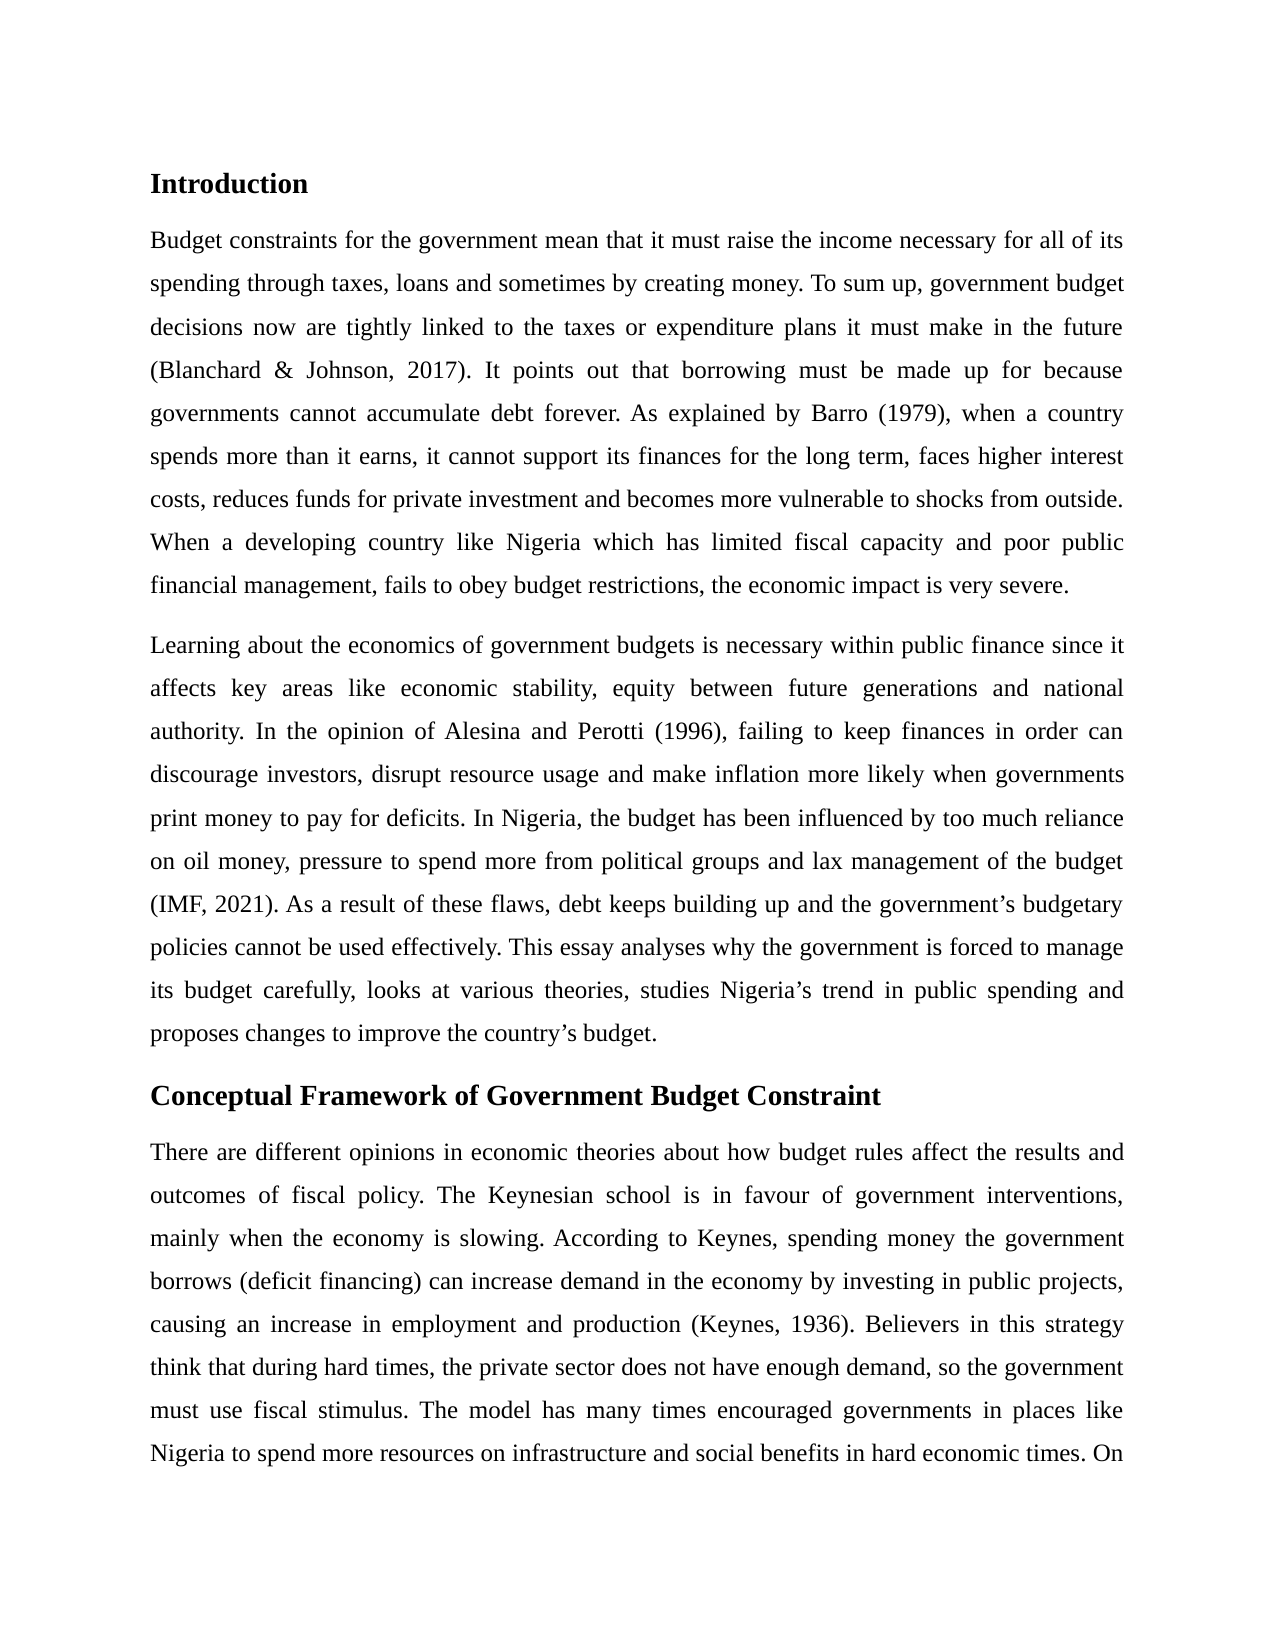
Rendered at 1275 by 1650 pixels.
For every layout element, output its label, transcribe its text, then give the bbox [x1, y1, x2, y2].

subtitle Conceptual Framework of Government Budget Constraint [150, 1078, 1125, 1112]
text Learning about the economics of government budgets is necessary within public finance since it affects key areas like economic stability, equity between future generations and national authority. In the opinion of Alesina and Perotti (1996), failing to keep finances in order can discourage investors, disrupt resource usage and make inflation more likely when governments print money to pay for deficits. In Nigeria, the budget has been influenced by too much reliance on oil money, pressure to spend more from political groups and lax management of the budget (IMF, 2021). As a result of these flaws, debt keeps building up and the government’s budgetary policies cannot be used effectively. This essay analyses why the government is forced to manage its budget carefully, looks at various theories, studies Nigeria’s trend in public spending and proposes changes to improve the country’s budget. [150, 630, 1125, 1047]
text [150, 1137, 1125, 1467]
text Budget constraints for the government mean that it must raise the income necessary for all of its spending through taxes, loans and sometimes by creating money. To sum up, government budget decisions now are tightly linked to the taxes or expenditure plans it must make in the future (Blanchard & Johnson, 2017). It points out that borrowing must be made up for because governments cannot accumulate debt forever. As explained by Barro (1979), when a country spends more than it earns, it cannot support its finances for the long term, faces higher interest costs, reduces funds for private investment and becomes more vulnerable to shocks from outside. When a developing country like Nigeria which has limited fiscal capacity and poor public financial management, fails to obey budget restrictions, the economic impact is very severe. [150, 225, 1125, 599]
subtitle Introduction [150, 167, 1125, 200]
